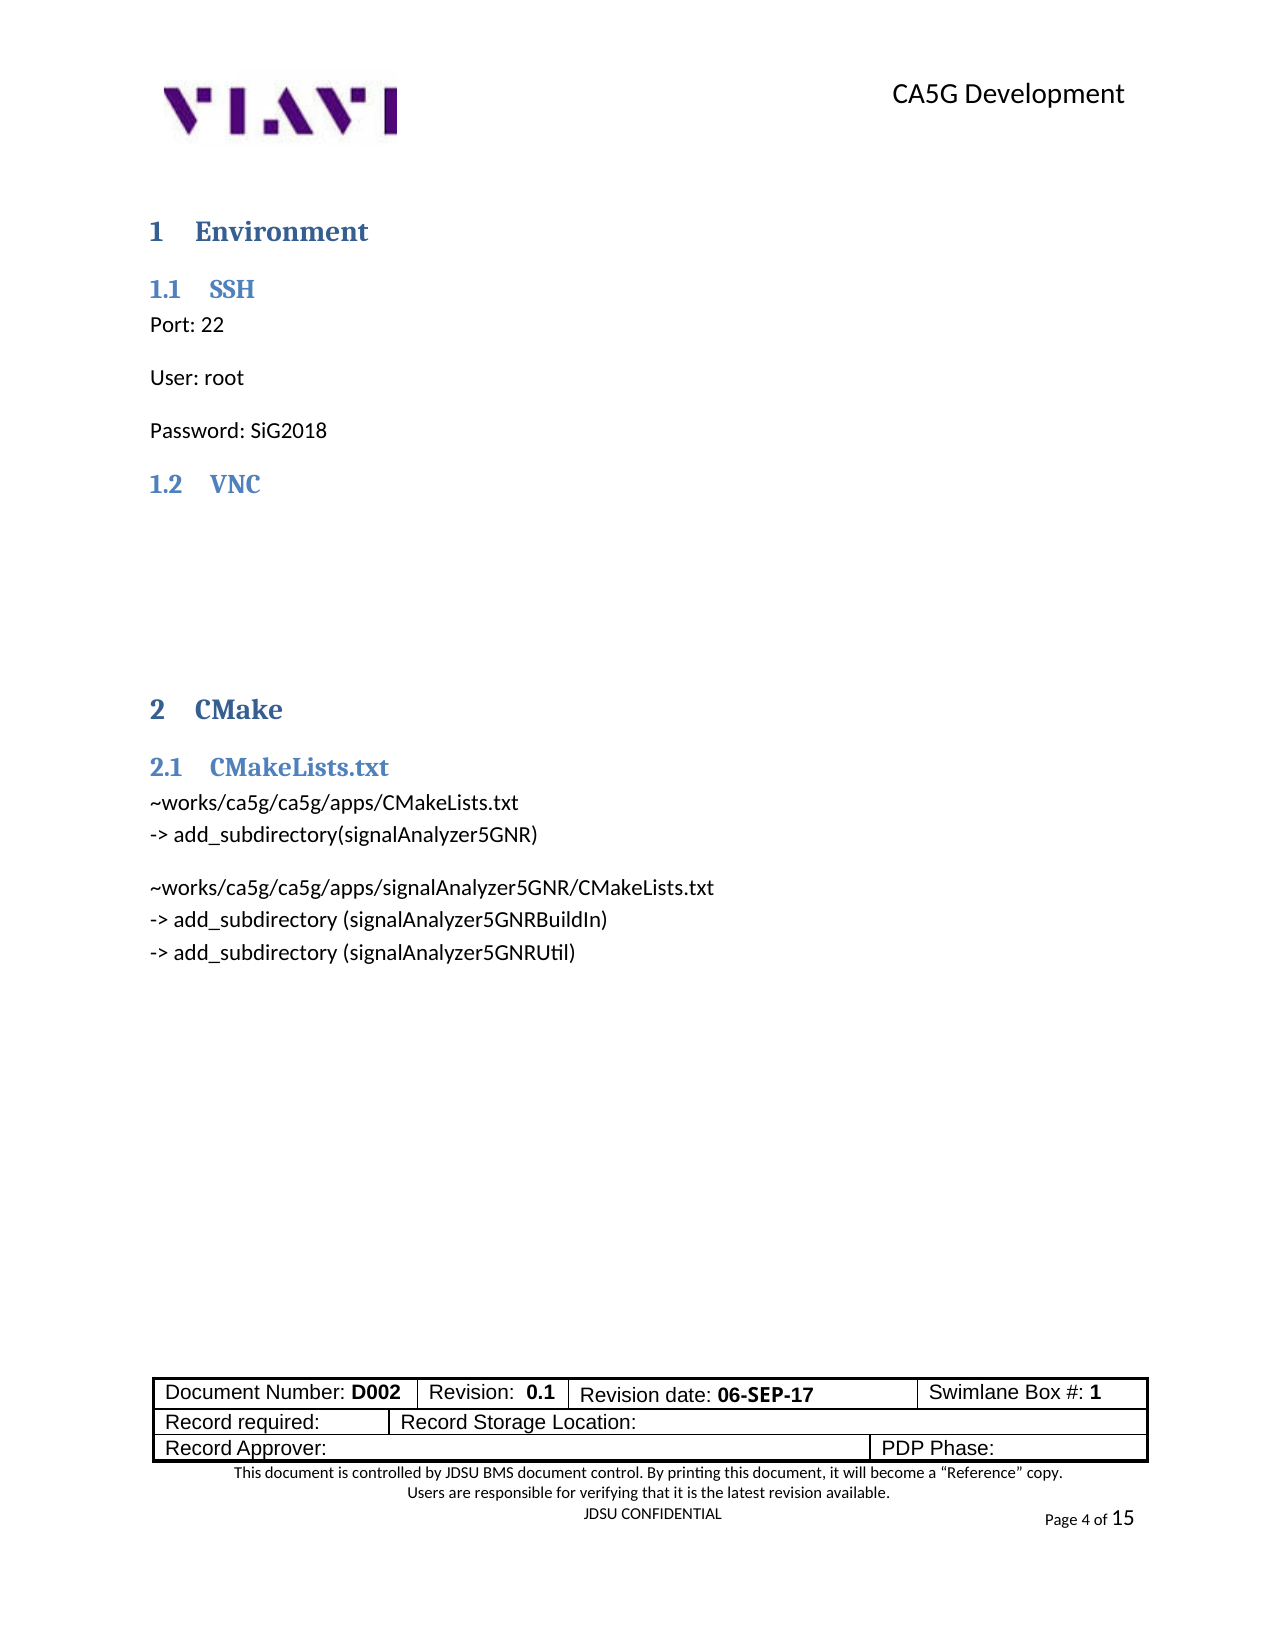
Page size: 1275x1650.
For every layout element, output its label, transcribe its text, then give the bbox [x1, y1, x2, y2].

subtitle CMake [150, 693, 1125, 726]
text Port: 22 [150, 310, 1125, 338]
subtitle CMakeLists.txt [150, 752, 1125, 783]
text ~works/ca5g/ca5g/apps/CMakeLists.txt -> add_subdirectory(signalAnalyzer5GNR) [150, 788, 1125, 848]
text Password: SiG2018 [150, 416, 1125, 444]
subtitle VNC [150, 469, 1125, 500]
picture [162, 68, 397, 146]
text ~works/ca5g/ca5g/apps/signalAnalyzer5GNR/CMakeLists.txt -> add_subdirectory (signalAnalyzer5GNRBuildIn) -> add_subdirectory (signalAnalyzer5GNRUtil) [150, 873, 1125, 966]
subtitle Environment [150, 215, 1125, 248]
subtitle SSH [150, 274, 1125, 305]
text User: root [150, 363, 1125, 391]
